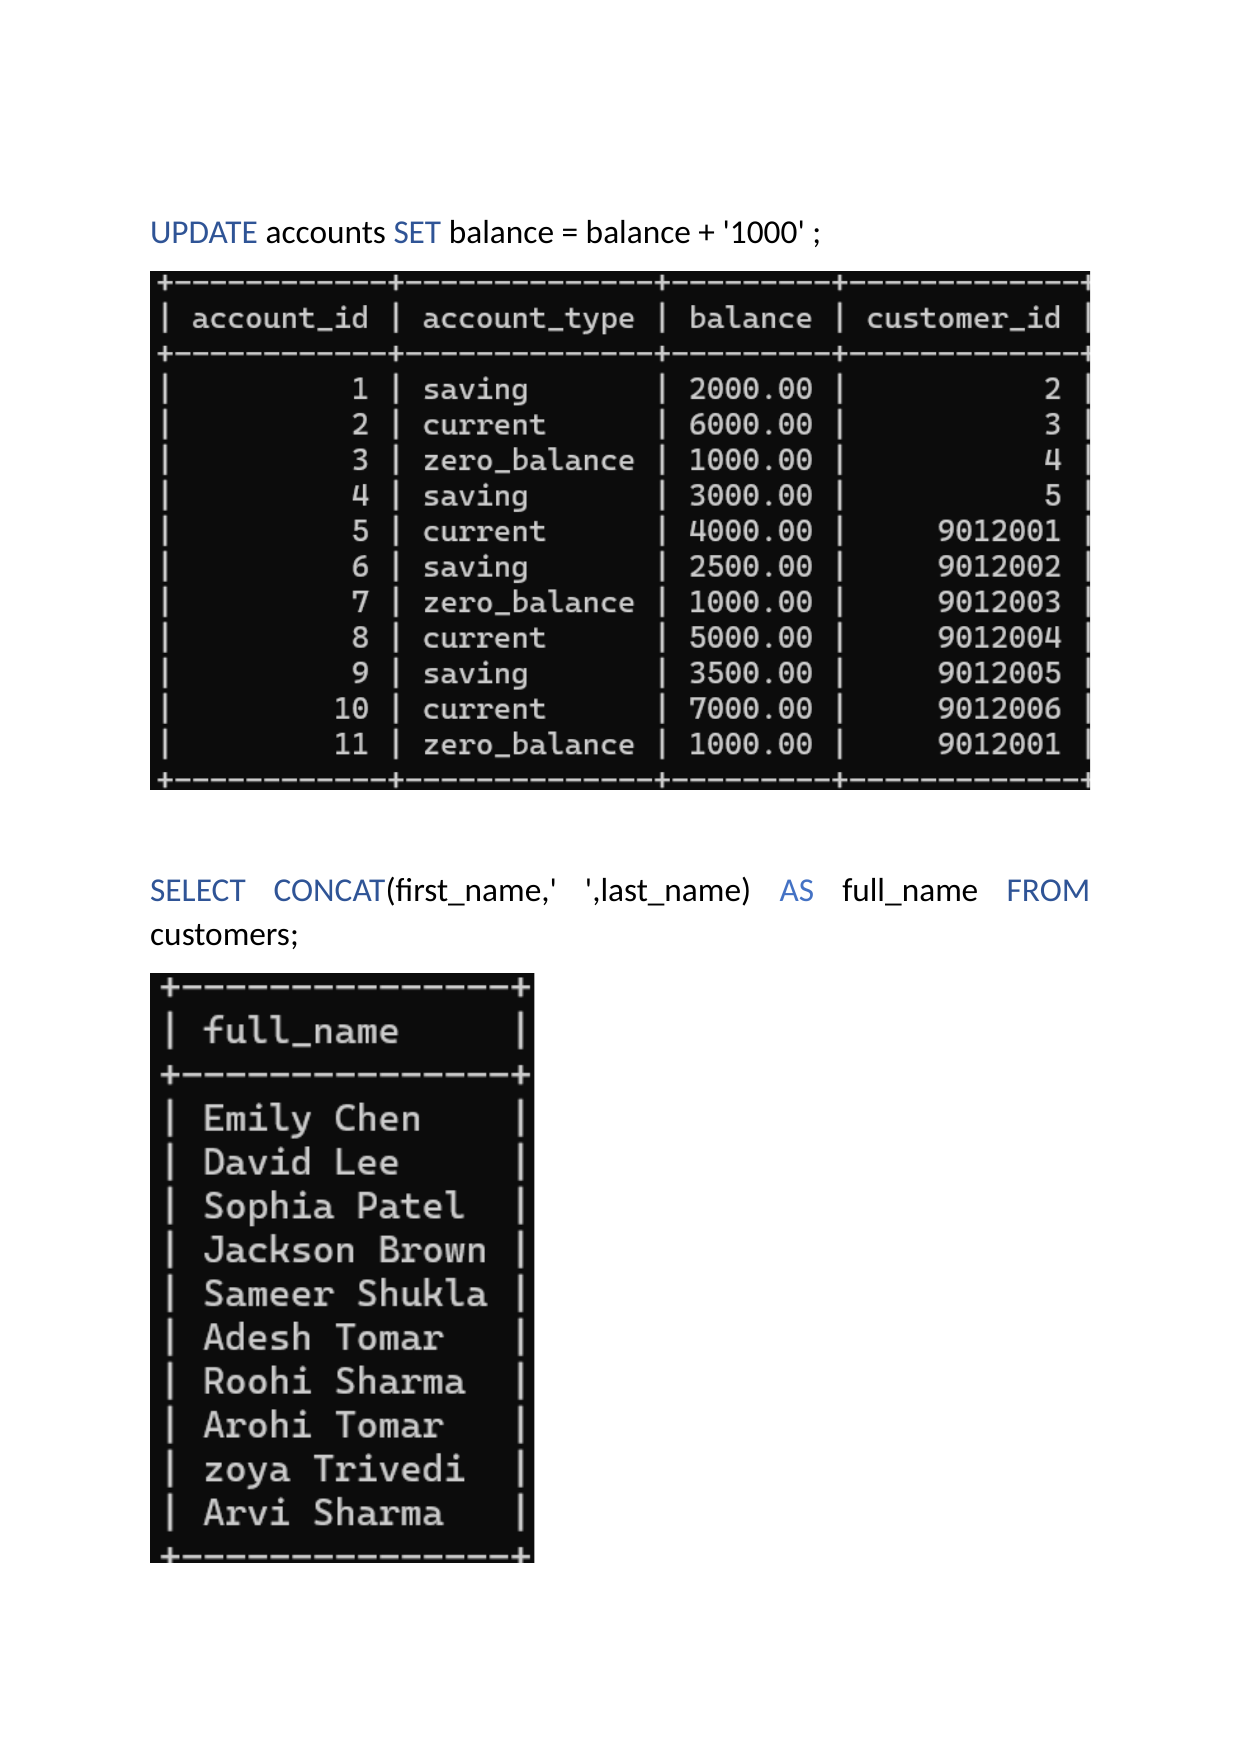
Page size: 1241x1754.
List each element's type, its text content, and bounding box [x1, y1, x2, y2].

text SELECT CONCAT(first_name,' ',last_name) AS full_name FROM customers; [150, 869, 1090, 954]
text UPDATE accounts SET balance = balance + '1000' ; [150, 211, 1090, 251]
picture [150, 271, 1091, 790]
picture [150, 973, 535, 1563]
